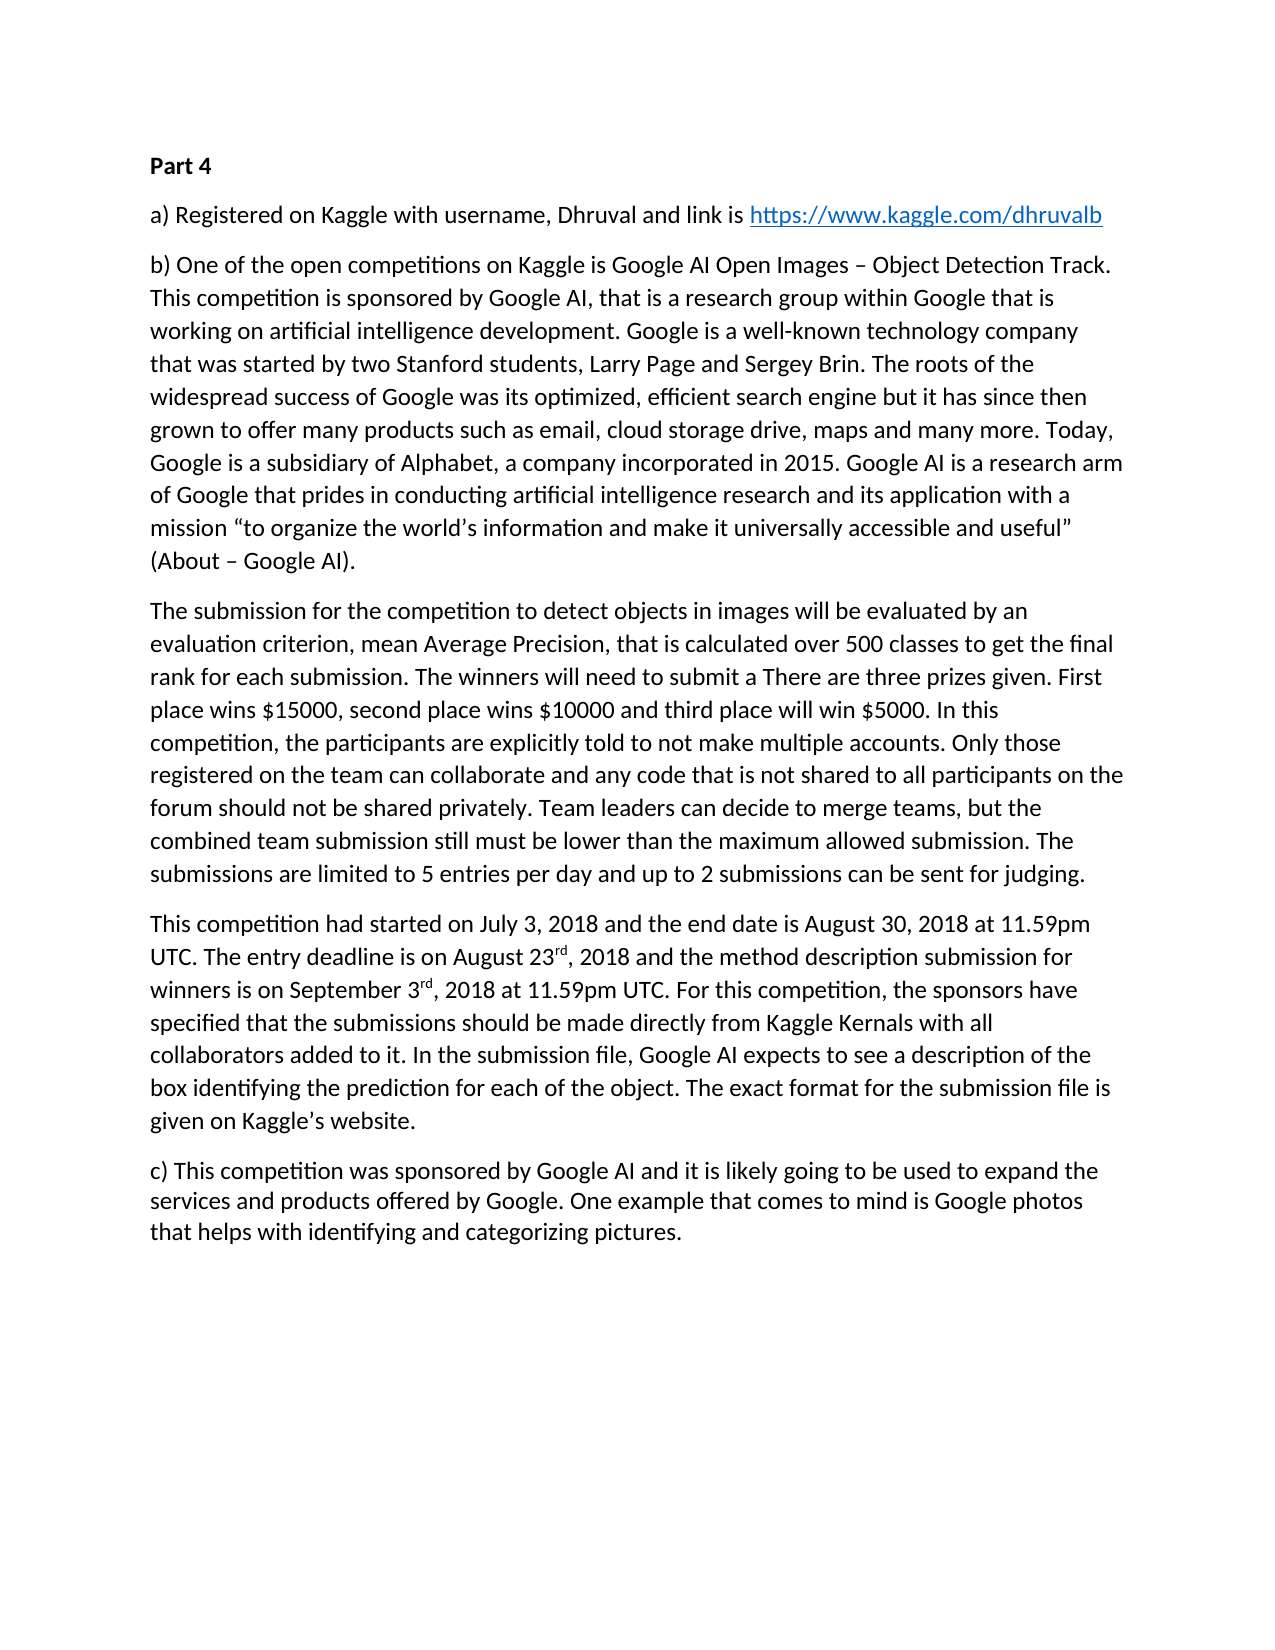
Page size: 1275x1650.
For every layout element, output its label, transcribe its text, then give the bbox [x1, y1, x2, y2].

text b) One of the open competitions on Kaggle is Google AI Open Images – Object Detection Track. This competition is sponsored by Google AI, that is a research group within Google that is working on artificial intelligence development. Google is a well-known technology company that was started by two Stanford students, Larry Page and Sergey Brin. The roots of the widespread success of Google was its optimized, efficient search engine but it has since then grown to offer many products such as email, cloud storage drive, maps and many more. Today, Google is a subsidiary of Alphabet, a company incorporated in 2015. Google AI is a research arm of Google that prides in conducting artificial intelligence research and its application with a mission “to organize the world’s information and make it universally accessible and useful” (About – Google AI). [150, 249, 1125, 576]
text This competition had started on July 3, 2018 and the end date is August 30, 2018 at 11.59pm UTC. The entry deadline is on August 23rd, 2018 and the method description submission for winners is on September 3rd, 2018 at 11.59pm UTC. For this competition, the sponsors have specified that the submissions should be made directly from Kaggle Kernals with all collaborators added to it. In the submission file, Google AI expects to see a description of the box identifying the prediction for each of the object. The exact format for the submission file is given on Kaggle’s website. [150, 908, 1125, 1136]
text The submission for the competition to detect objects in images will be evaluated by an evaluation criterion, mean Average Precision, that is calculated over 500 classes to get the final rank for each submission. The winners will need to submit a There are three prizes given. First place wins $15000, second place wins $10000 and third place will win $5000. In this competition, the participants are explicitly told to not make multiple accounts. Only those registered on the team can collaborate and any code that is not shared to all participants on the forum should not be shared privately. Team leaders can decide to merge teams, but the combined team submission still must be lower than the maximum allowed submission. The submissions are limited to 5 entries per day and up to 2 submissions can be sent for judging. [150, 595, 1125, 889]
text a) Registered on Kaggle with username, Dhruval and link is https://www.kaggle.com/dhruvalb [150, 199, 1125, 230]
text Part 4 [150, 150, 1125, 181]
text c) This competition was sponsored by Google AI and it is likely going to be used to expand the services and products offered by Google. One example that comes to mind is Google photos that helps with identifying and categorizing pictures. [150, 1155, 1125, 1247]
